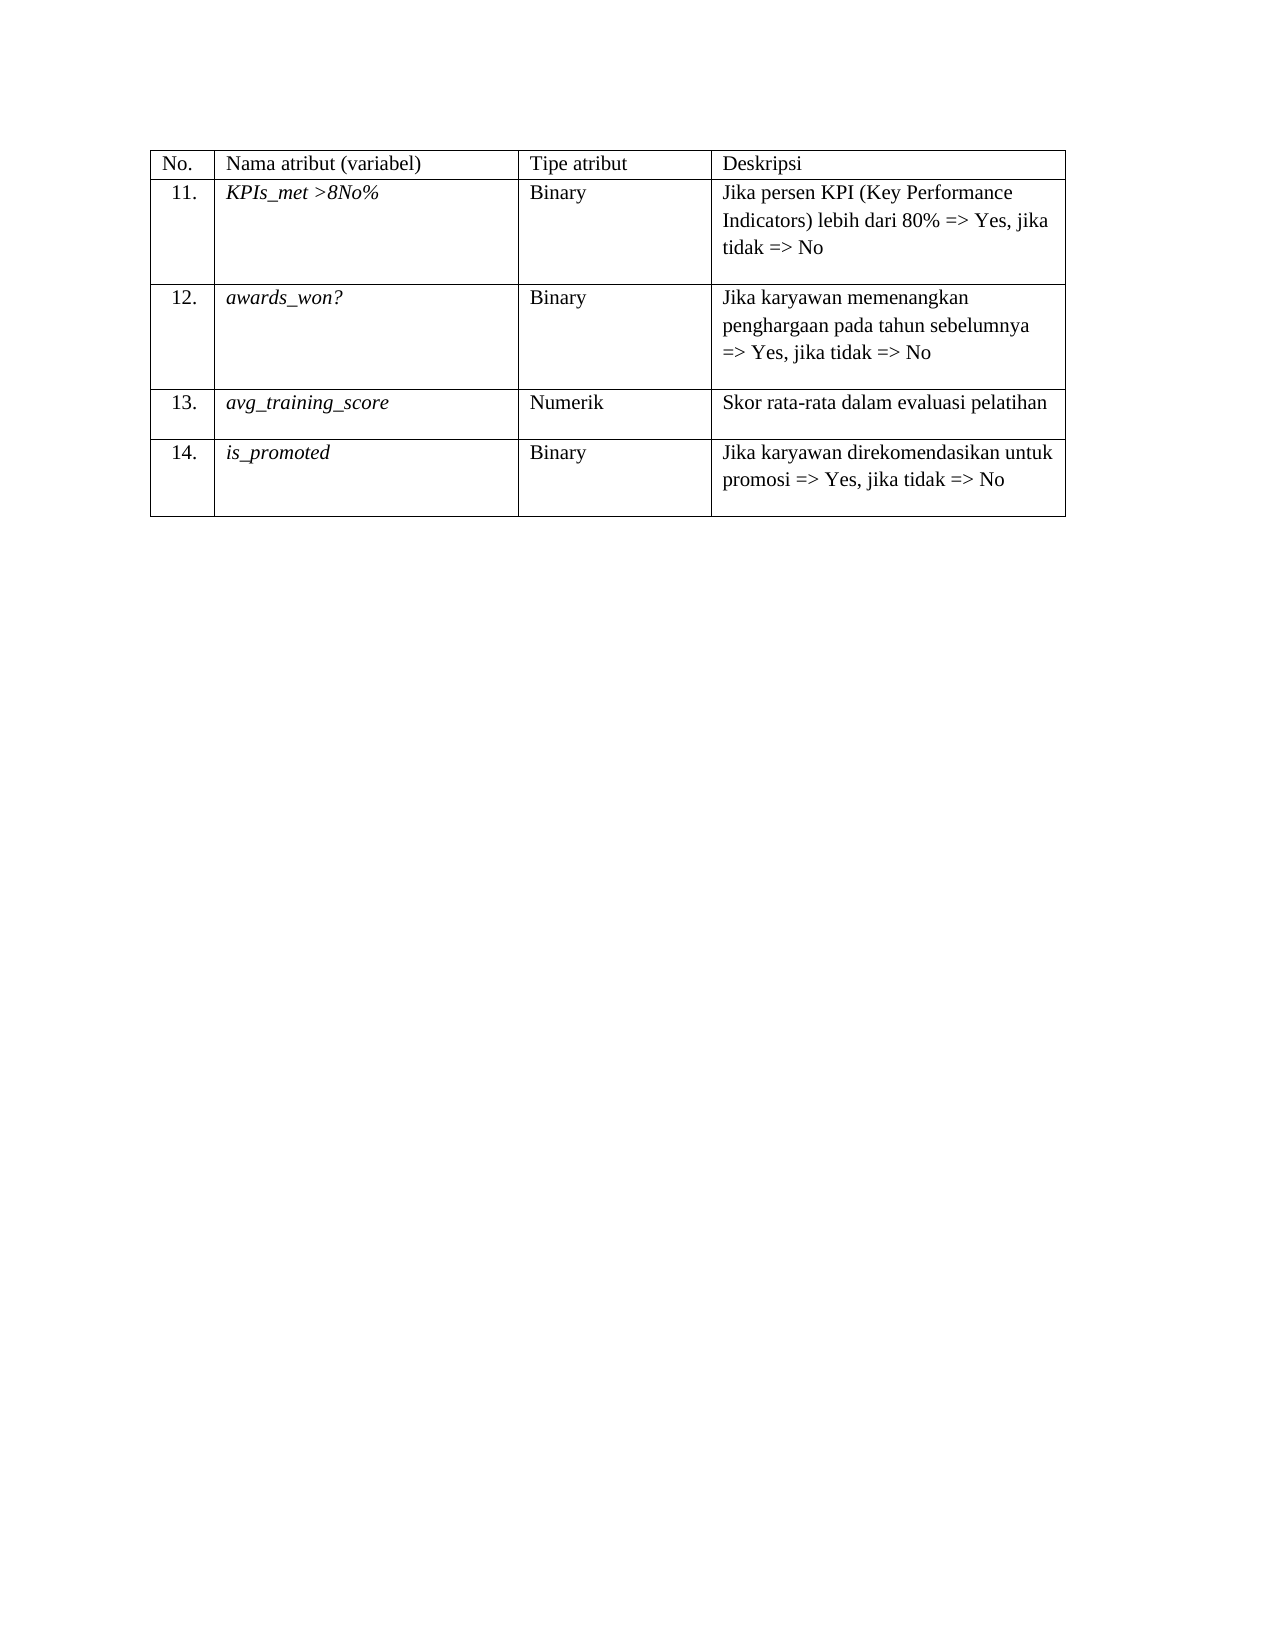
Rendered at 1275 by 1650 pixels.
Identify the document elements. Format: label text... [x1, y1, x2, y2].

table_cell Skor rata-rata dalam evaluasi pelatihan [712, 390, 1065, 439]
table_cell Binary [519, 440, 711, 516]
table_header Deskripsi [712, 151, 1065, 179]
table_cell [151, 390, 214, 439]
table_cell Jika persen KPI (Key Performance Indicators) lebih dari 80% => Yes, jika tidak => No [712, 180, 1065, 284]
table_cell [151, 440, 214, 516]
table_cell Numerik [519, 390, 711, 439]
table_header Tipe atribut [519, 151, 711, 179]
table_cell Jika karyawan direkomendasikan untuk promosi => Yes, jika tidak => No [712, 440, 1065, 516]
table_cell Jika karyawan memenangkan penghargaan pada tahun sebelumnya => Yes, jika tidak => No [712, 285, 1065, 389]
table_cell Binary [519, 285, 711, 389]
table_cell is_promoted [215, 440, 518, 516]
table_cell KPIs_met >8No% [215, 180, 518, 284]
table_header No. [151, 151, 214, 179]
table_header Nama atribut (variabel) [215, 151, 518, 179]
table_cell Binary [519, 180, 711, 284]
table_cell awards_won? [215, 285, 518, 389]
table_cell [151, 285, 214, 389]
table_cell [151, 180, 214, 284]
table_cell avg_training_score [215, 390, 518, 439]
